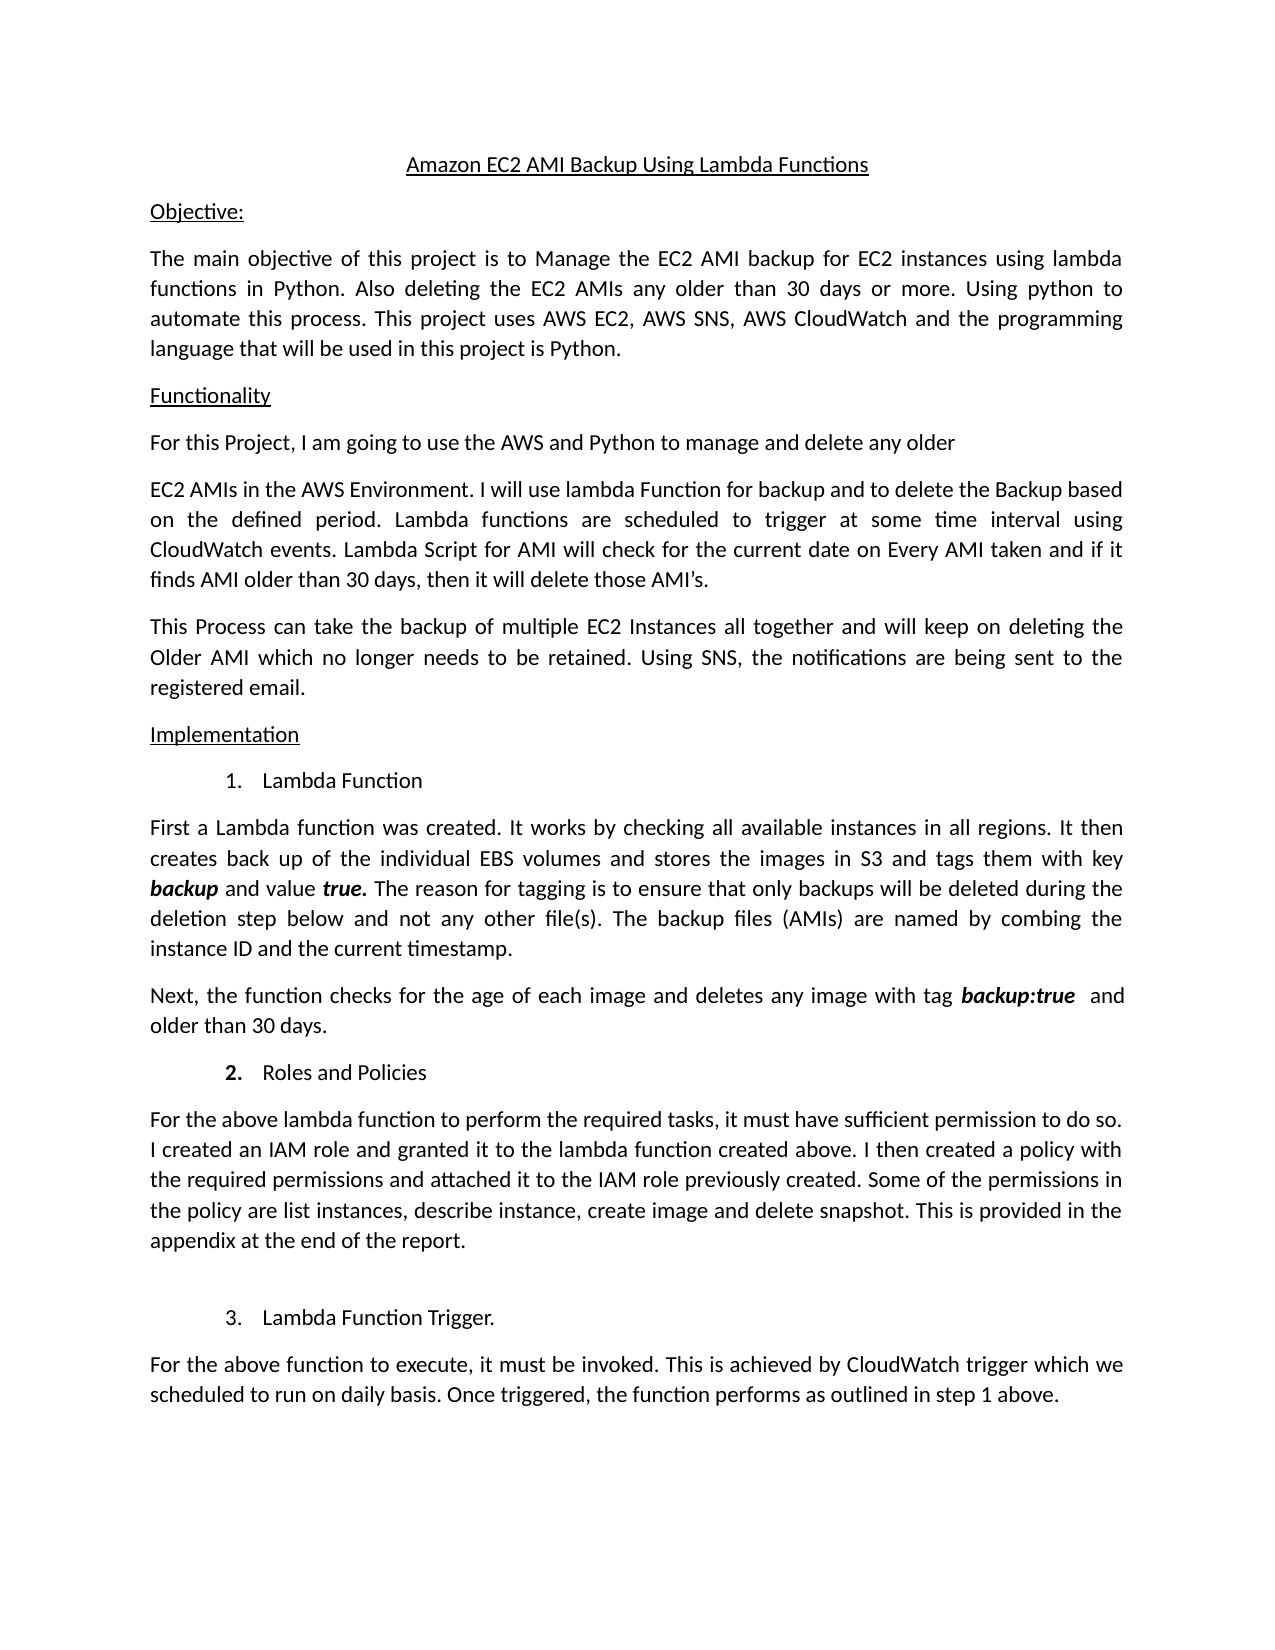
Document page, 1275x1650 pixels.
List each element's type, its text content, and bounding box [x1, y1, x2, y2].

list Roles and Policies [225, 1058, 1125, 1086]
text For the above lambda function to perform the required tasks, it must have sufficient permission to do so. I created an IAM role and granted it to the lambda function created above. I then created a policy with the required permissions and attached it to the IAM role previously created. Some of the permissions in the policy are list instances, describe instance, create image and delete snapshot. This is provided in the appendix at the end of the report. [150, 1105, 1125, 1254]
text EC2 AMIs in the AWS Environment. I will use lambda Function for backup and to delete the Backup based on the defined period. Lambda functions are scheduled to trigger at some time interval using CloudWatch events. Lambda Script for AMI will check for the current date on Every AMI taken and if it finds AMI older than 30 days, then it will delete those AMI’s. [150, 475, 1125, 594]
text Amazon EC2 AMI Backup Using Lambda Functions [150, 150, 1125, 178]
text The main objective of this project is to Manage the EC2 AMI backup for EC2 instances using lambda functions in Python. Also deleting the EC2 AMIs any older than 30 days or more. Using python to automate this process. This project uses AWS EC2, AWS SNS, AWS CloudWatch and the programming language that will be used in this project is Python. [150, 244, 1125, 362]
text Objective: [150, 197, 1125, 225]
text Next, the function checks for the age of each image and deletes any image with tag backup:true and older than 30 days. [150, 981, 1125, 1039]
text Functionality [150, 381, 1125, 409]
text For this Project, I am going to use the AWS and Python to manage and delete any older [150, 428, 1125, 456]
text This Process can take the backup of multiple EC2 Instances all together and will keep on deleting the Older AMI which no longer needs to be retained. Using SNS, the notifications are being sent to the registered email. [150, 612, 1125, 701]
list Lambda Function [225, 767, 1125, 795]
text First a Lambda function was created. It works by checking all available instances in all regions. It then creates back up of the individual EBS volumes and stores the images in S3 and tags them with key backup and value true. The reason for tagging is to ensure that only backups will be deleted during the deletion step below and not any other file(s). The backup files (AMIs) are named by combing the instance ID and the current timestamp. [150, 813, 1125, 962]
list Lambda Function Trigger. [225, 1303, 1125, 1331]
text Implementation [150, 720, 1125, 748]
text For the above function to execute, it must be invoked. This is achieved by CloudWatch trigger which we scheduled to run on daily basis. Once triggered, the function performs as outlined in step 1 above. [150, 1350, 1125, 1408]
